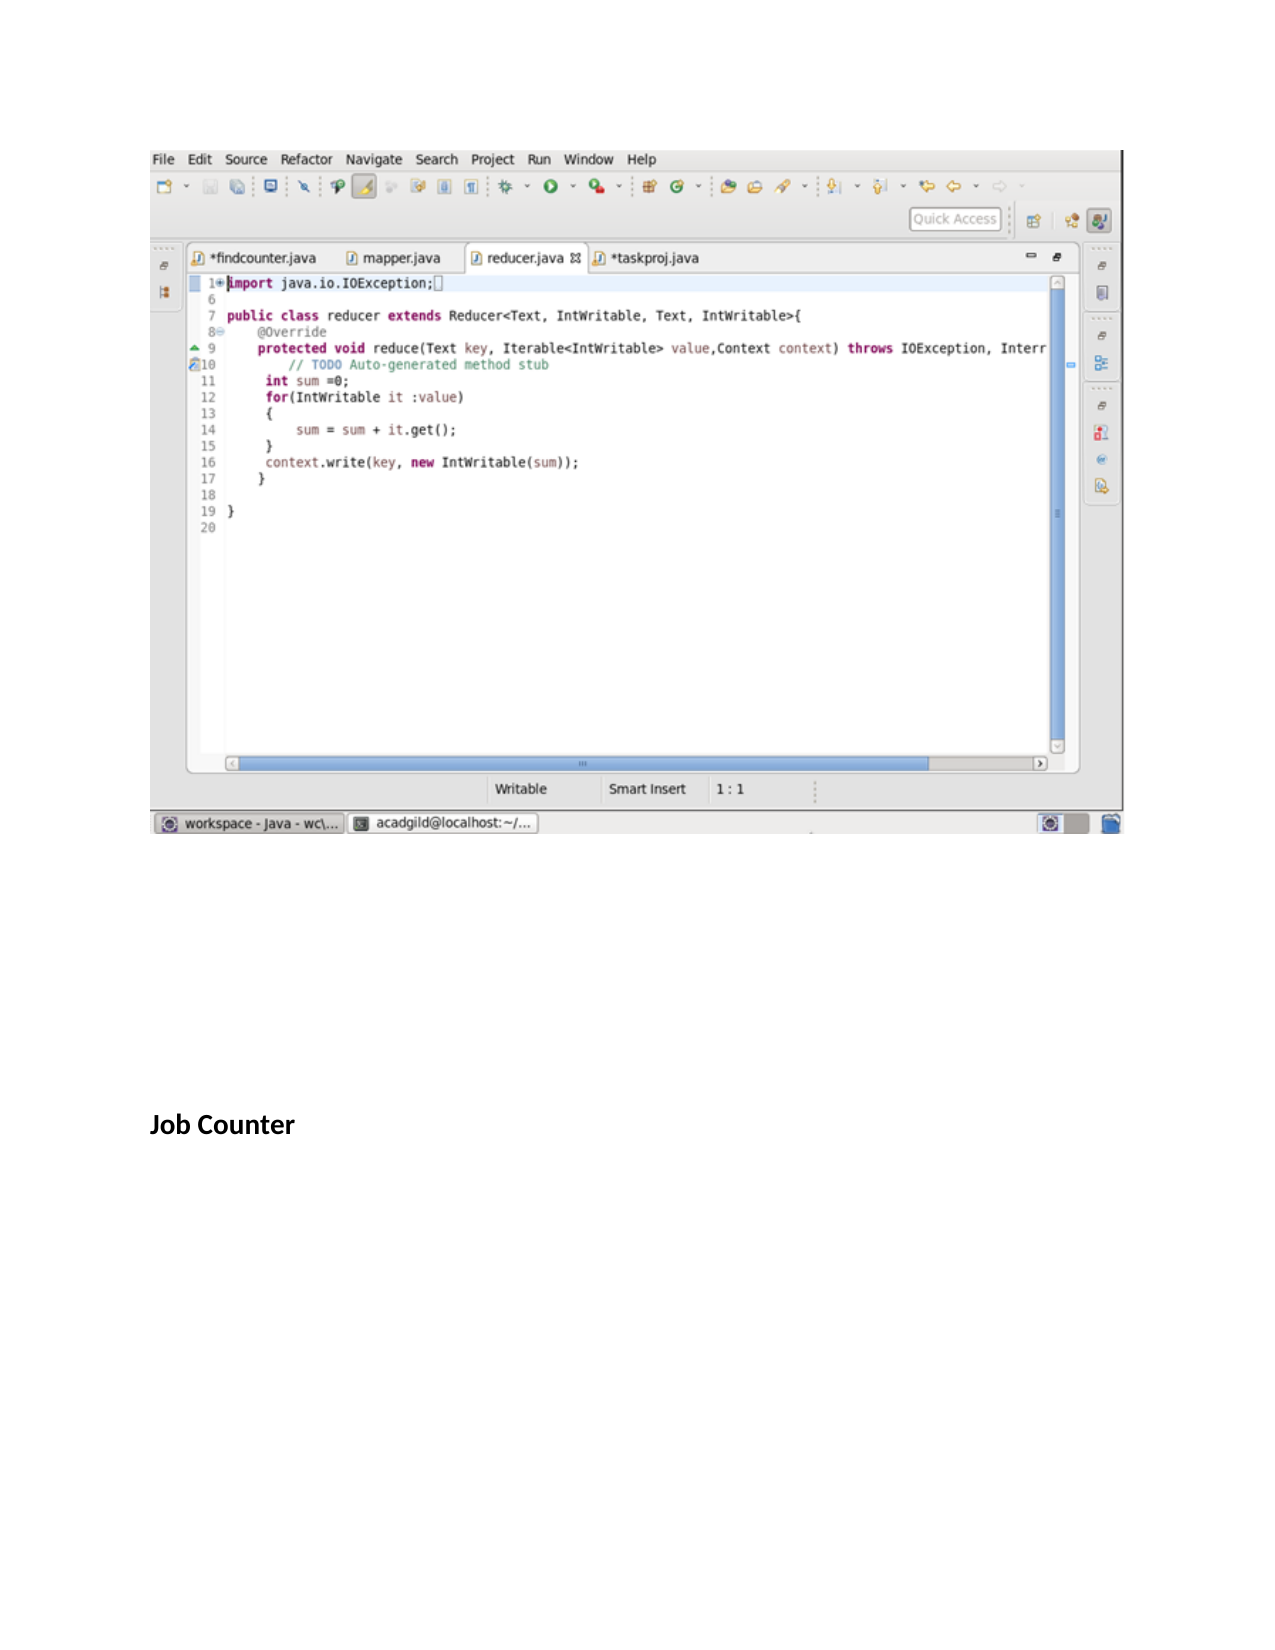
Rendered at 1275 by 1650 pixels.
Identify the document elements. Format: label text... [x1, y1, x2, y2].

text Job Counter [150, 1106, 1125, 1142]
picture [150, 150, 1125, 834]
